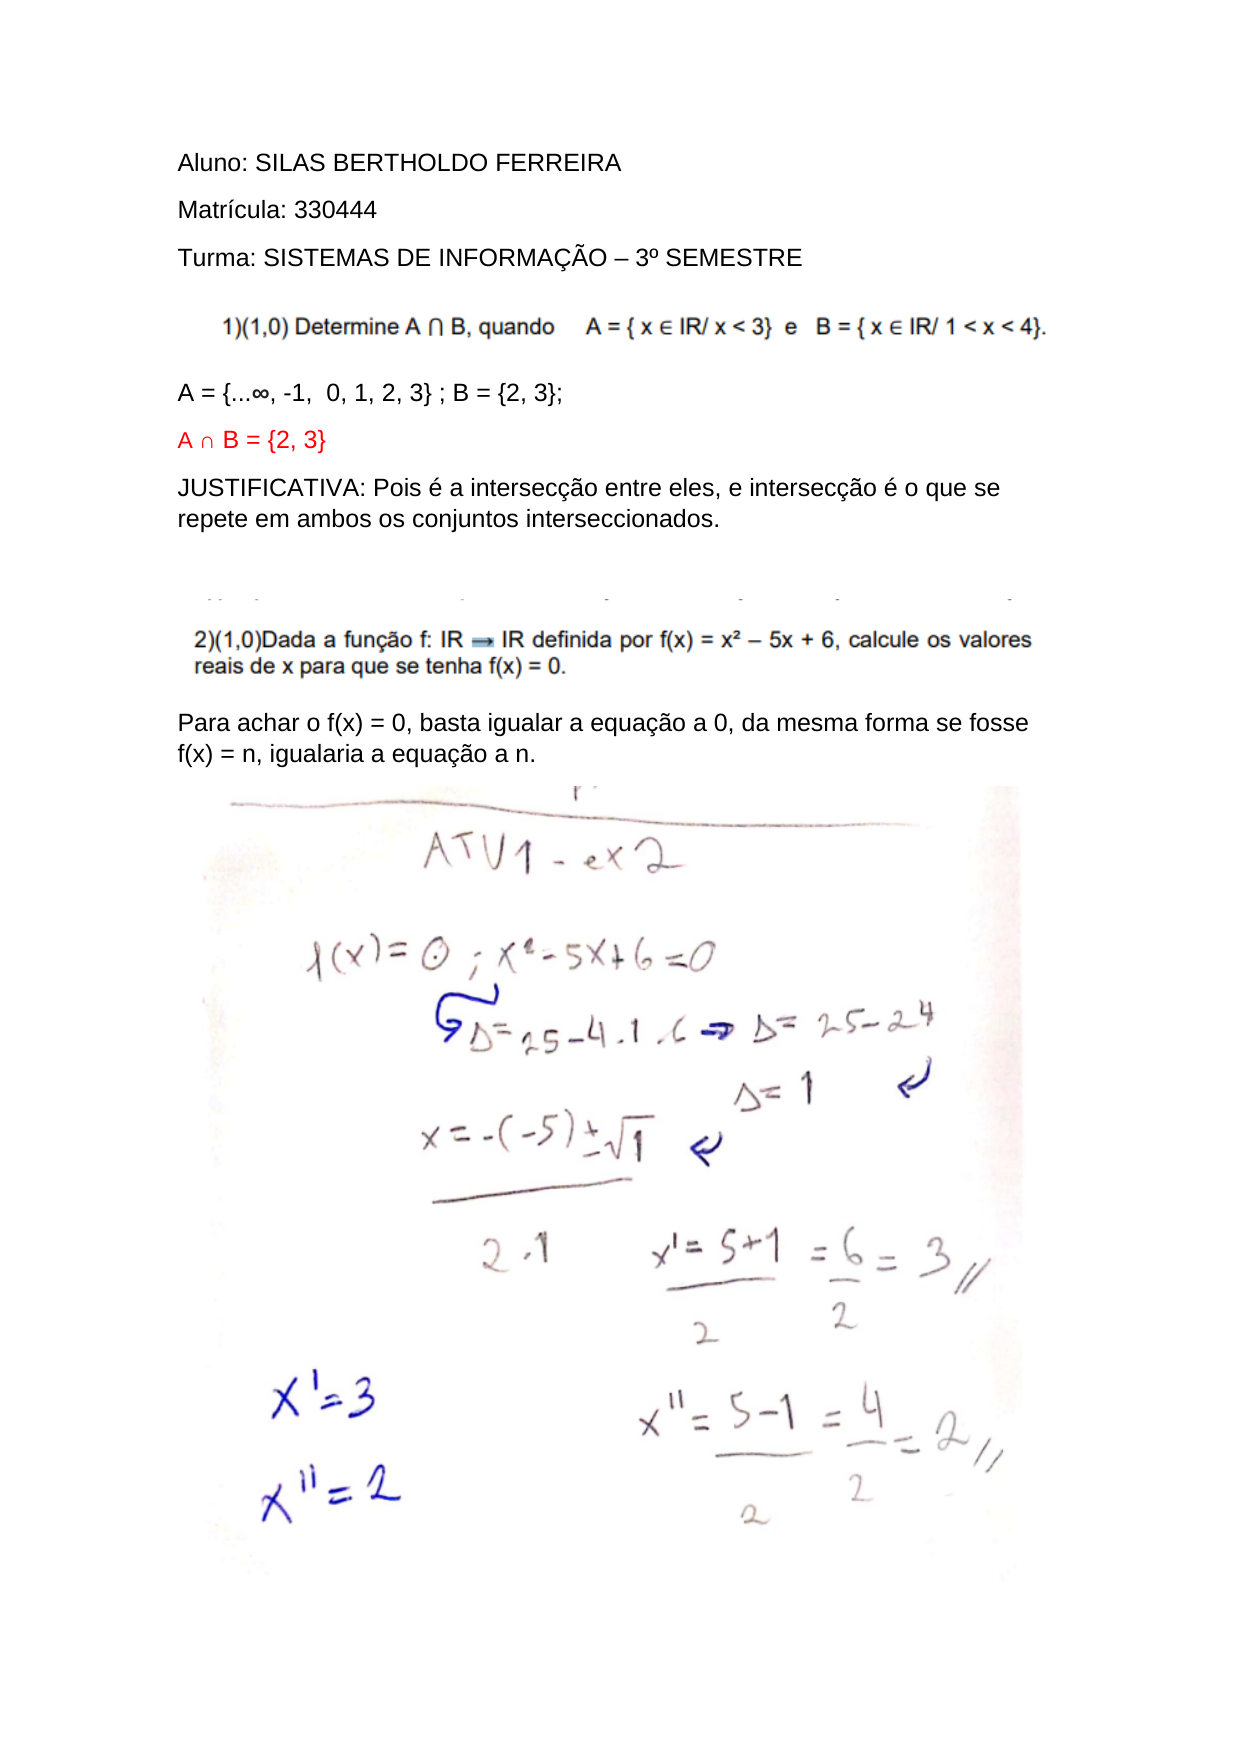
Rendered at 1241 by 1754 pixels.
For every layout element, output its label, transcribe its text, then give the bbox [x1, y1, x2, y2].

text A = {...∞, -1, 0, 1, 2, 3} ; B = {2, 3}; [177, 378, 1063, 406]
text Matrícula: 330444 [177, 195, 1063, 224]
text Turma: SISTEMAS DE INFORMAÇÃO – 3º SEMESTRE [177, 243, 1063, 272]
text Para achar o f(x) = 0, basta igualar a equação a 0, da mesma forma se fosse f(x) = n, igualaria a equação a n. [177, 708, 1063, 768]
picture [177, 786, 1063, 1582]
text JUSTIFICATIVA: Pois é a intersecção entre eles, e intersecção é o que se repete em ambos os conjuntos interseccionados. [177, 473, 1063, 533]
text A ∩ B = {2, 3} [177, 425, 1063, 454]
picture [177, 290, 1063, 359]
text Aluno: SILAS BERTHOLDO FERREIRA [177, 148, 1063, 176]
picture [177, 599, 1063, 689]
